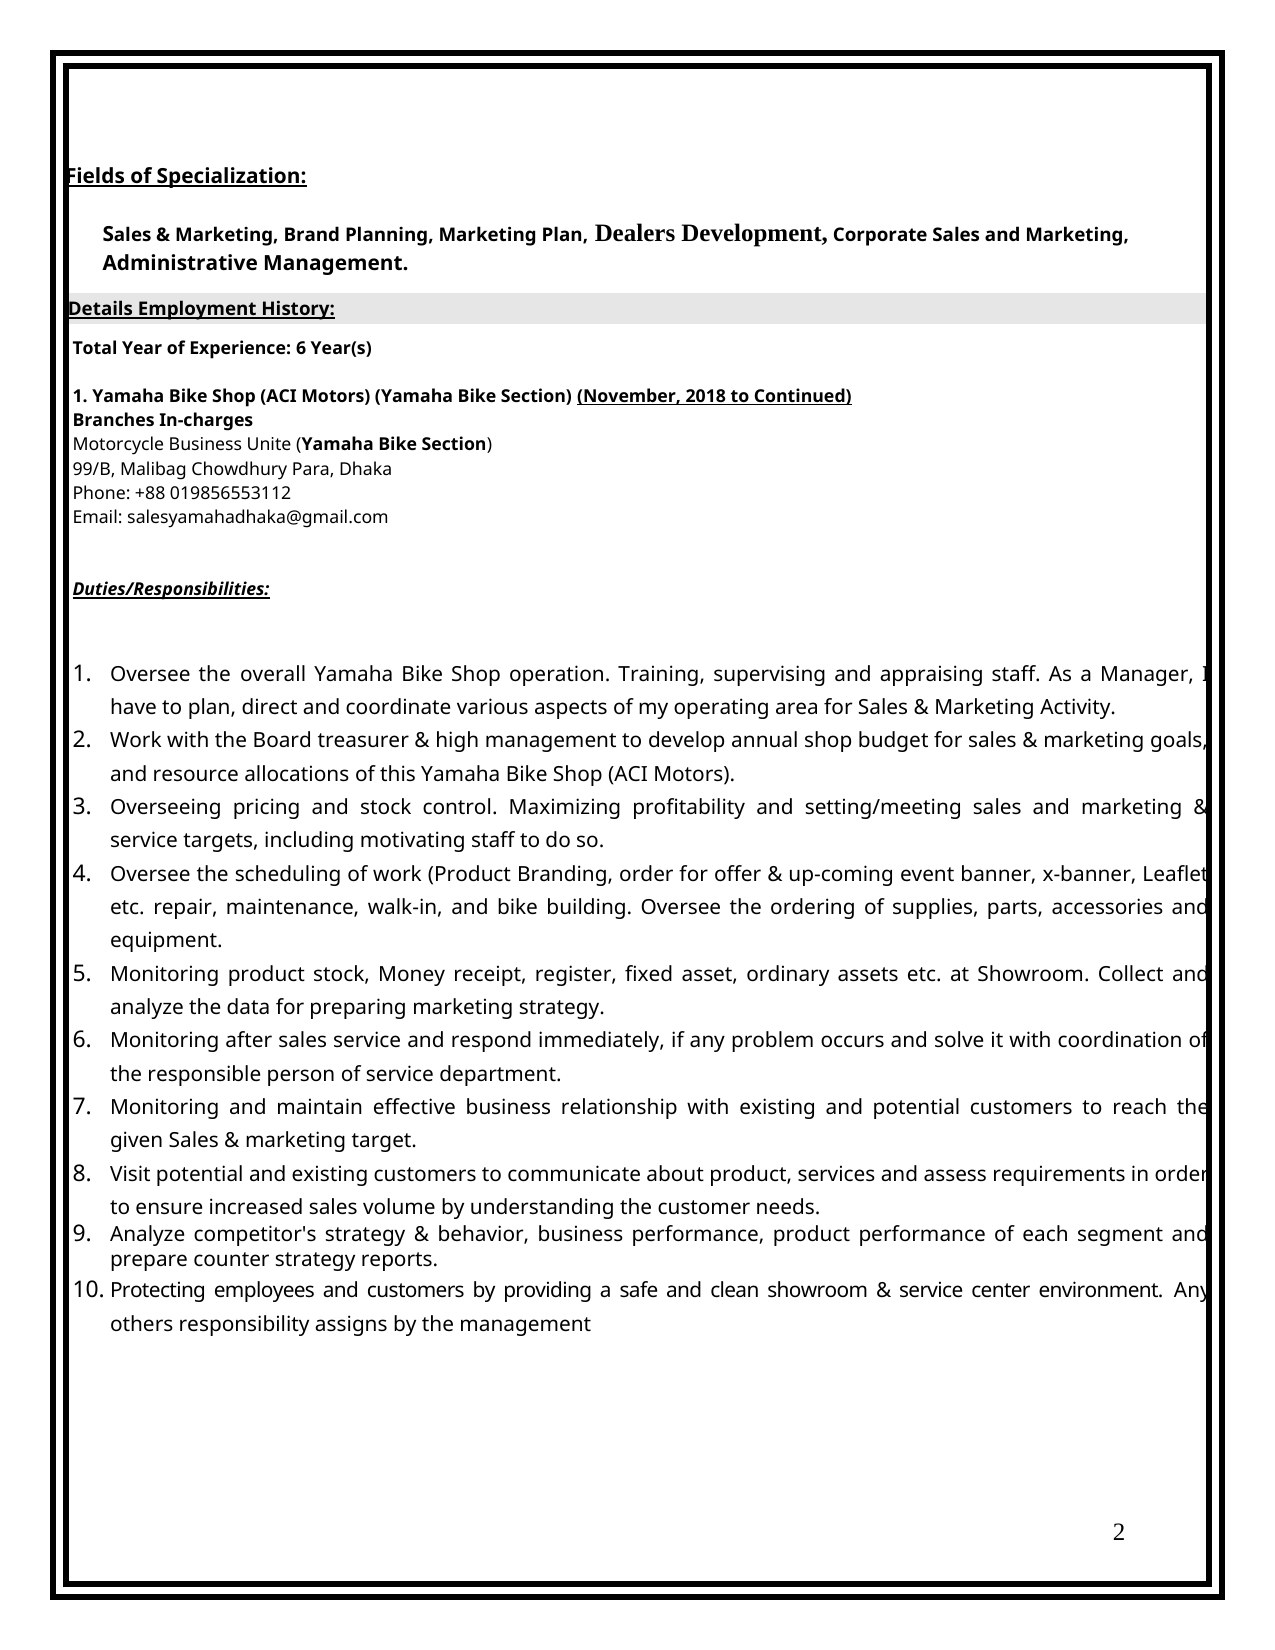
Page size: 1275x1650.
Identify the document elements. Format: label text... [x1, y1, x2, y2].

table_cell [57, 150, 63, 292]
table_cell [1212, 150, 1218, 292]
table_header Details Employment History: [69, 293, 1206, 324]
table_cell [69, 150, 1206, 292]
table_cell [69, 324, 1206, 1498]
